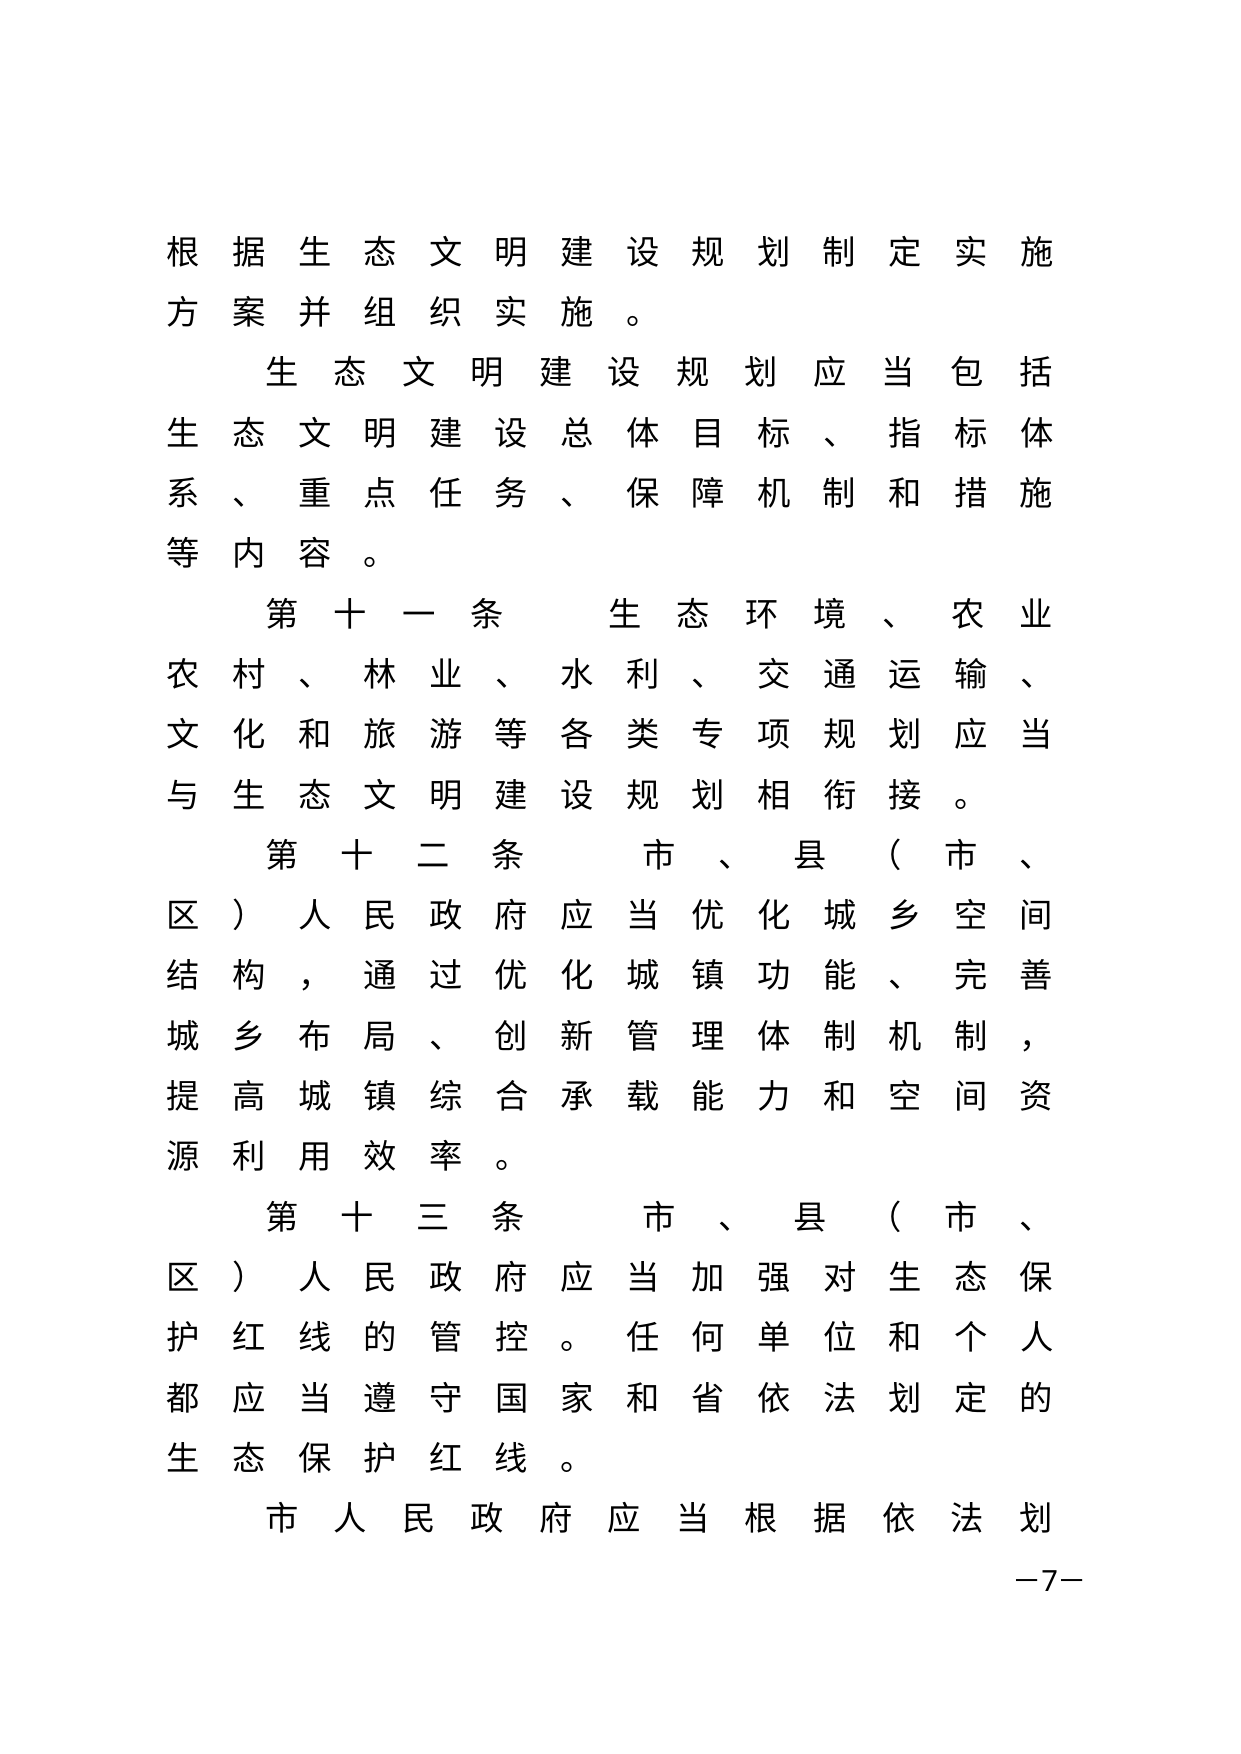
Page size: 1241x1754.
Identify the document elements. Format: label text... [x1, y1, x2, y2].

text 生态文明建设规划应当包括生态文明建设总体目标、指标体系、重点任务、保障机制和措施等内容。 [167, 340, 1085, 581]
text 市人民政府应当根据依法划定的生态保护红线、环境质量底线和资源利用上线要求，编制生态环境准入负面清单，分类明确禁止和限制的环境准入要求。 [167, 1486, 1085, 1546]
text 第十二条 市、县（市、区）人民政府应当优化城乡空间结构，通过优化城镇功能、完善城乡布局、创新管理体制机制，提高城镇综合承载能力和空间资源利用效率。 [167, 823, 1085, 1184]
text 第十一条 生态环境、农业农村、林业、水利、交通运输、文化和旅游等各类专项规划应当与生态文明建设规划相衔接。 [167, 581, 1085, 823]
text 第十三条 市、县（市、区）人民政府应当加强对生态保护红线的管控。任何单位和个人都应当遵守国家和省依法划定的生态保护红线。 [167, 1184, 1085, 1486]
text 第十条 市人民政府应当根据国民经济和社会发展规划、国土空间规划要求和主体功能定位编制生态文明建设规划并组织实施，县（市、区）人民政府应当根据生态文明建设规划制定实施方案并组织实施。 [167, 219, 1085, 340]
